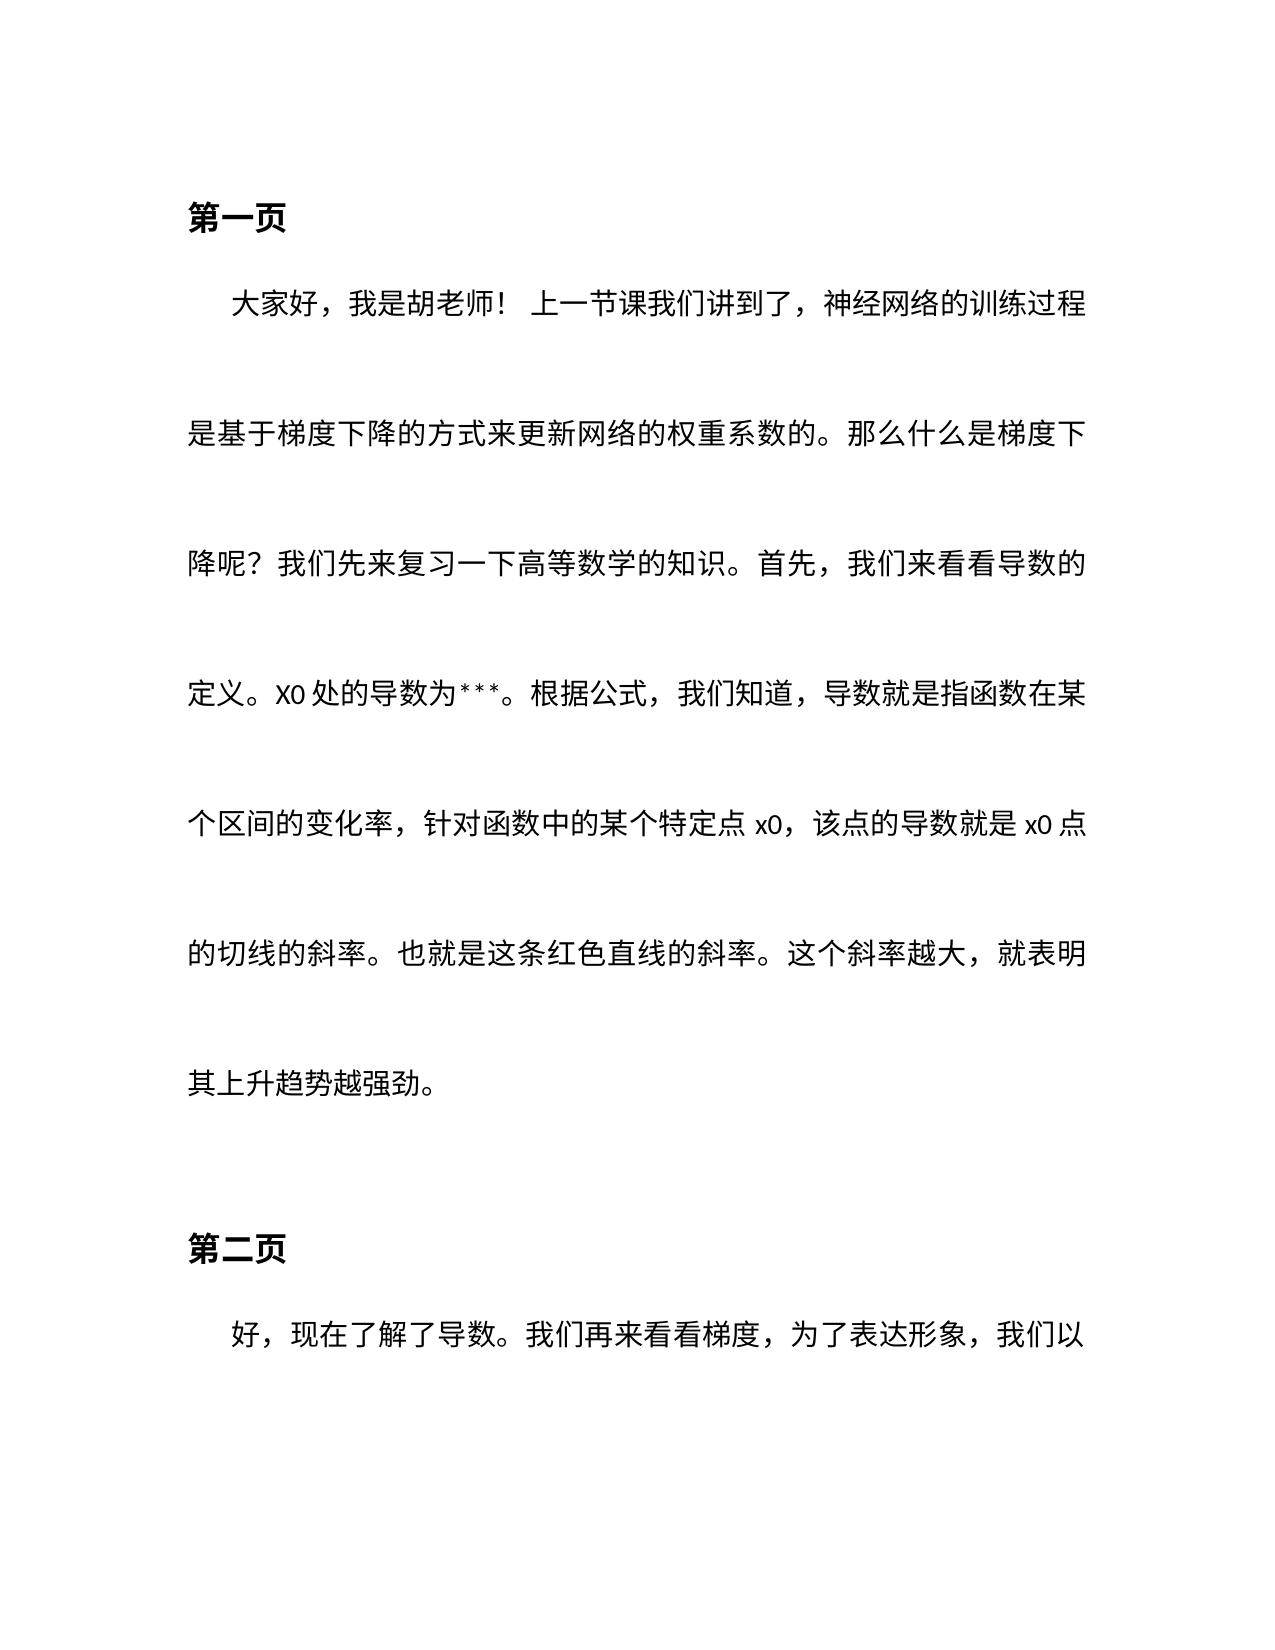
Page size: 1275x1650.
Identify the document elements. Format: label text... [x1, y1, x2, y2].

text 大家好，我是胡老师！ 上一节课我们讲到了，神经网络的训练过程是基于梯度下降的方式来更新网络的权重系数的。那么什么是梯度下降呢？我们先来复习一下高等数学的知识。首先，我们来看看导数的定义。X0处的导数为***。根据公式，我们知道，导数就是指函数在某个区间的变化率，针对函数中的某个特定点x0，该点的导数就是x0点的切线的斜率。也就是这条红色直线的斜率。这个斜率越大，就表明其上升趋势越强劲。 [187, 269, 1087, 1114]
subtitle 第一页 [187, 184, 1087, 249]
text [187, 1300, 1087, 1365]
subtitle 第二页 [187, 1214, 1087, 1279]
